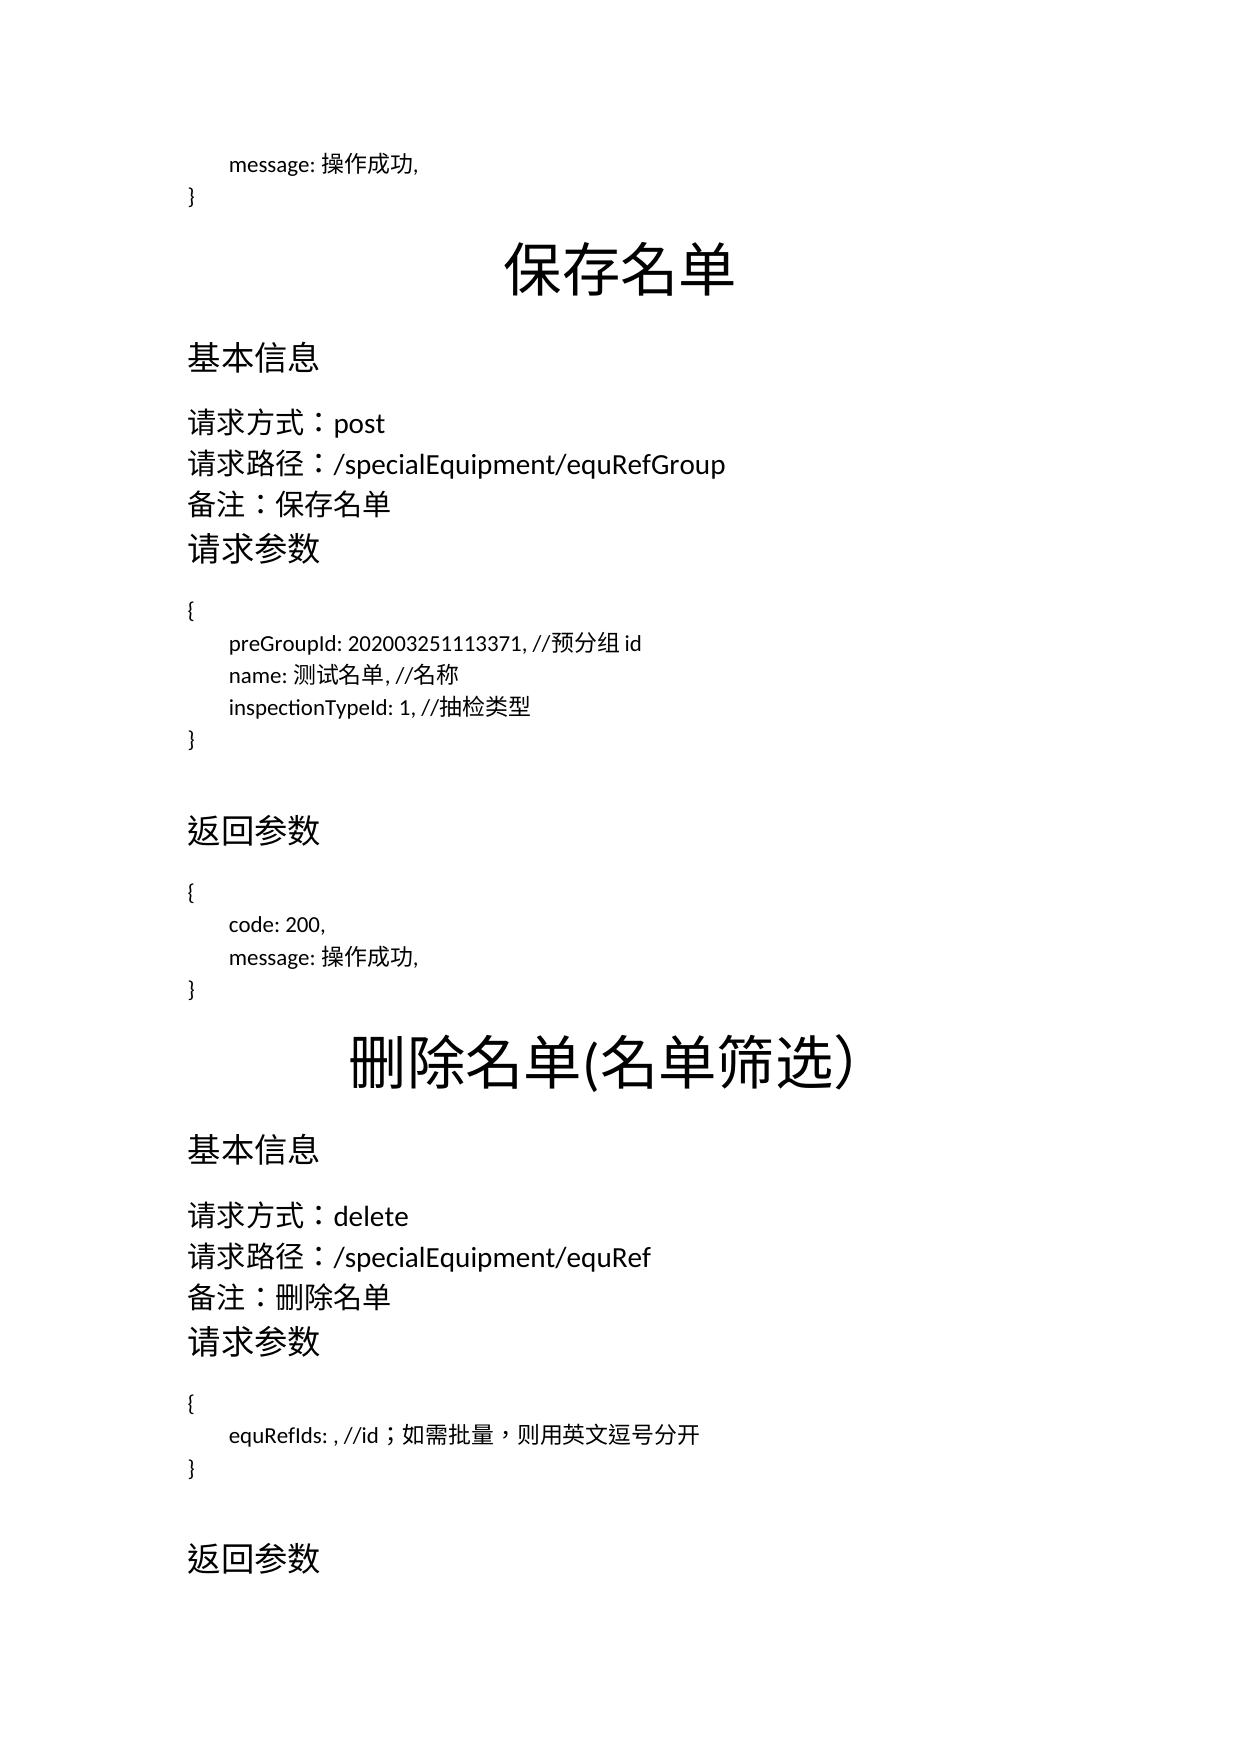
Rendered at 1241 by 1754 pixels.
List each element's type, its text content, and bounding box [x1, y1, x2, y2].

text 返回参数 [187, 811, 1053, 851]
text { preGroupId: 202003251113371, //预分组id name: 测试名单, //名称 inspectionTypeId: 1, //抽检类型 } [187, 597, 1053, 786]
text 请求方式：post 请求路径：/specialEquipment/equRefGroup 备注：保存名单 请求参数 [187, 406, 1053, 570]
text { code: 200, message: 操作成功, } [187, 878, 1053, 1003]
text { equRefIds: , //id；如需批量，则用英文逗号分开 } [187, 1389, 1053, 1514]
text 保存名单 [187, 235, 1053, 306]
text 返回参数 [187, 1539, 1053, 1579]
text 删除名单(名单筛选） [187, 1028, 1053, 1099]
text 基本信息 [187, 338, 1053, 379]
text 请求方式：delete 请求路径：/specialEquipment/equRef 备注：删除名单 请求参数 [187, 1198, 1053, 1362]
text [187, 150, 1053, 210]
text 基本信息 [187, 1131, 1053, 1171]
